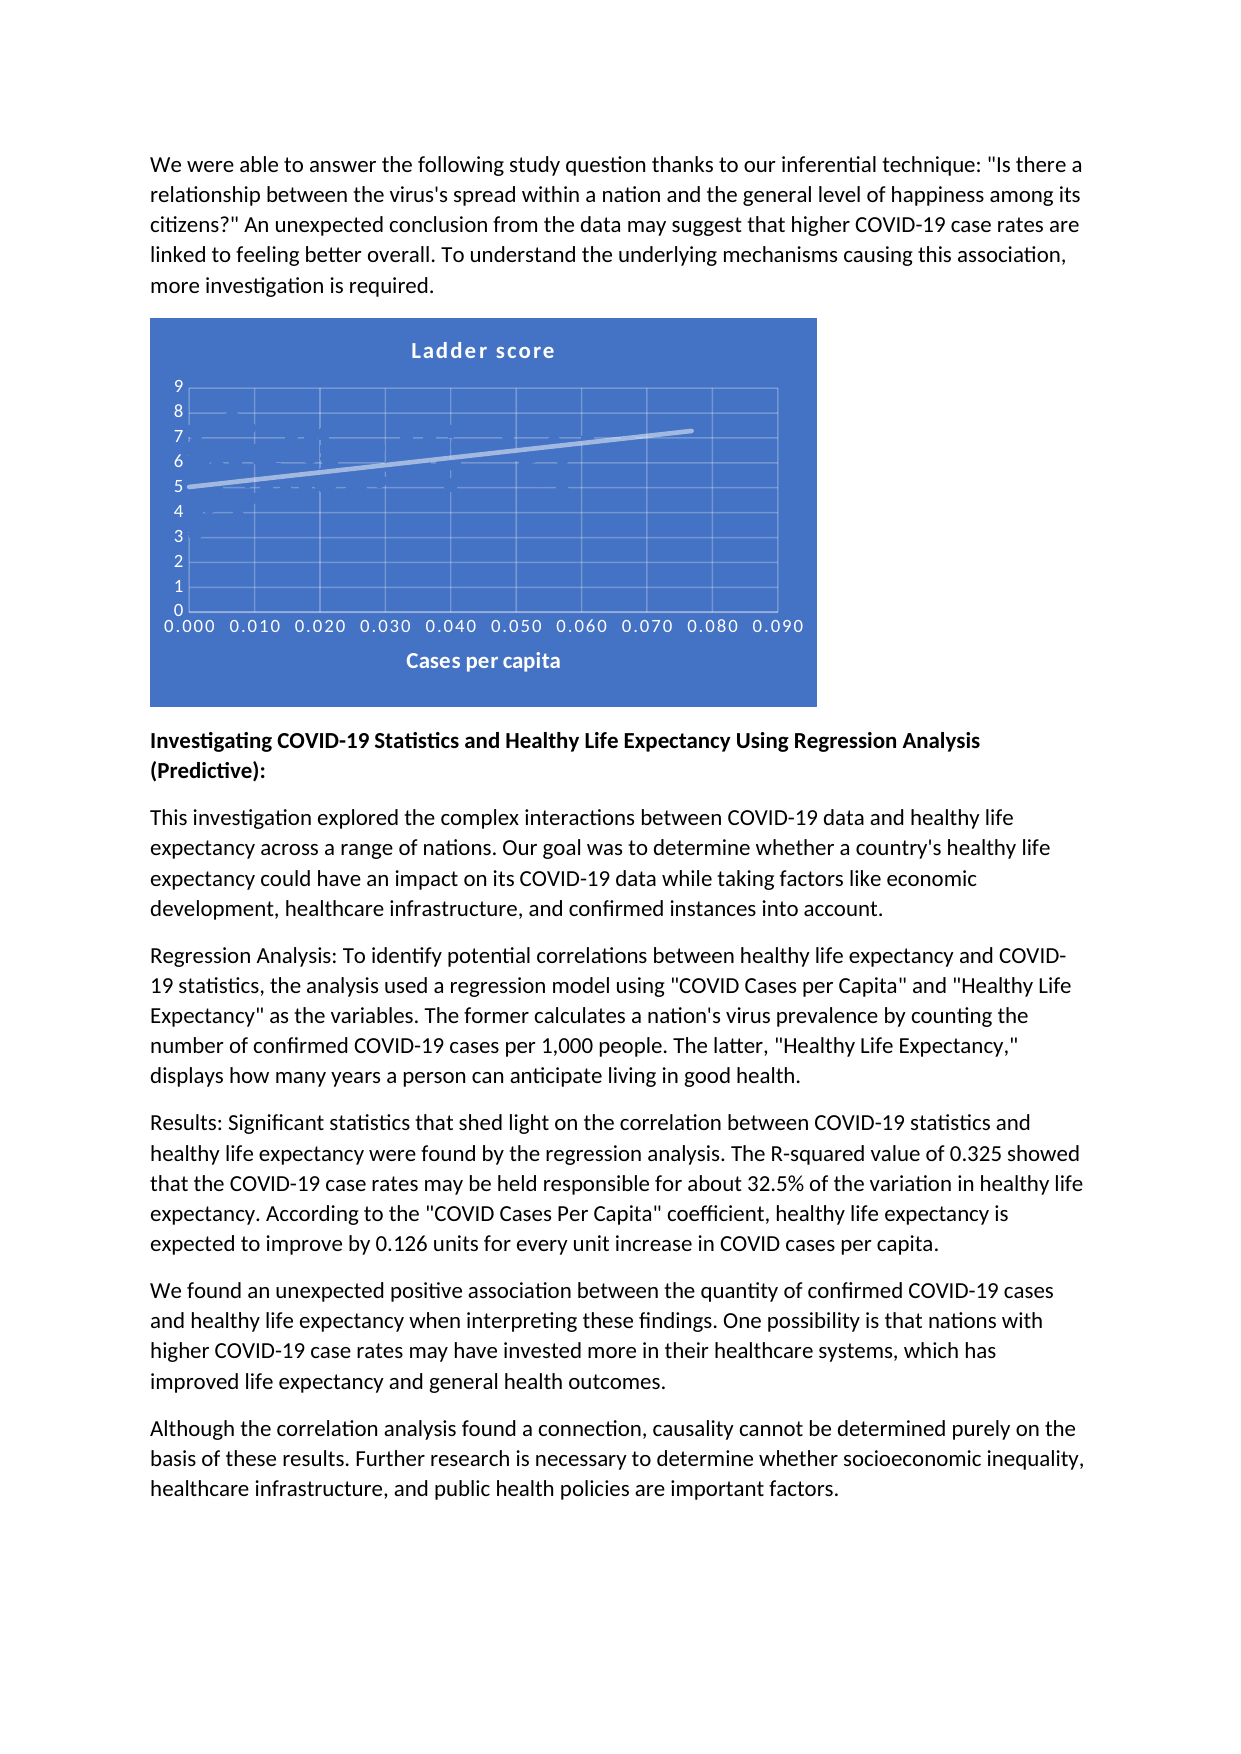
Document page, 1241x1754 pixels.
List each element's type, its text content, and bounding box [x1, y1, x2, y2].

text We found an unexpected positive association between the quantity of confirmed COVID-19 cases and healthy life expectancy when interpreting these findings. One possibility is that nations with higher COVID-19 case rates may have invested more in their healthcare systems, which has improved life expectancy and general health outcomes. [150, 1276, 1090, 1395]
text This investigation explored the complex interactions between COVID-19 data and healthy life expectancy across a range of nations. Our goal was to determine whether a country's healthy life expectancy could have an impact on its COVID-19 data while taking factors like economic development, healthcare infrastructure, and confirmed instances into account. [150, 803, 1090, 922]
text Investigating COVID-19 Statistics and Healthy Life Expectancy Using Regression Analysis (Predictive): [150, 726, 1090, 784]
text Results: Significant statistics that shed light on the correlation between COVID-19 statistics and healthy life expectancy were found by the regression analysis. The R-squared value of 0.325 showed that the COVID-19 case rates may be held responsible for about 32.5% of the variation in healthy life expectancy. According to the "COVID Cases Per Capita" coefficient, healthy life expectancy is expected to improve by 0.126 units for every unit increase in COVID cases per capita. [150, 1108, 1090, 1257]
text Regression Analysis: To identify potential correlations between healthy life expectancy and COVID-19 statistics, the analysis used a regression model using "COVID Cases per Capita" and "Healthy Life Expectancy" as the variables. The former calculates a nation's virus prevalence by counting the number of confirmed COVID-19 cases per 1,000 people. The latter, "Healthy Life Expectancy," displays how many years a person can anticipate living in good health. [150, 941, 1090, 1089]
text We were able to answer the following study question thanks to our inferential technique: "Is there a relationship between the virus's spread within a nation and the general level of happiness among its citizens?" An unexpected conclusion from the data may suggest that higher COVID-19 case rates are linked to feeling better overall. To understand the underlying mechanisms causing this association, more investigation is required. [150, 150, 1090, 299]
text Although the correlation analysis found a connection, causality cannot be determined purely on the basis of these results. Further research is necessary to determine whether socioeconomic inequality, healthcare infrastructure, and public health policies are important factors. [150, 1414, 1090, 1502]
